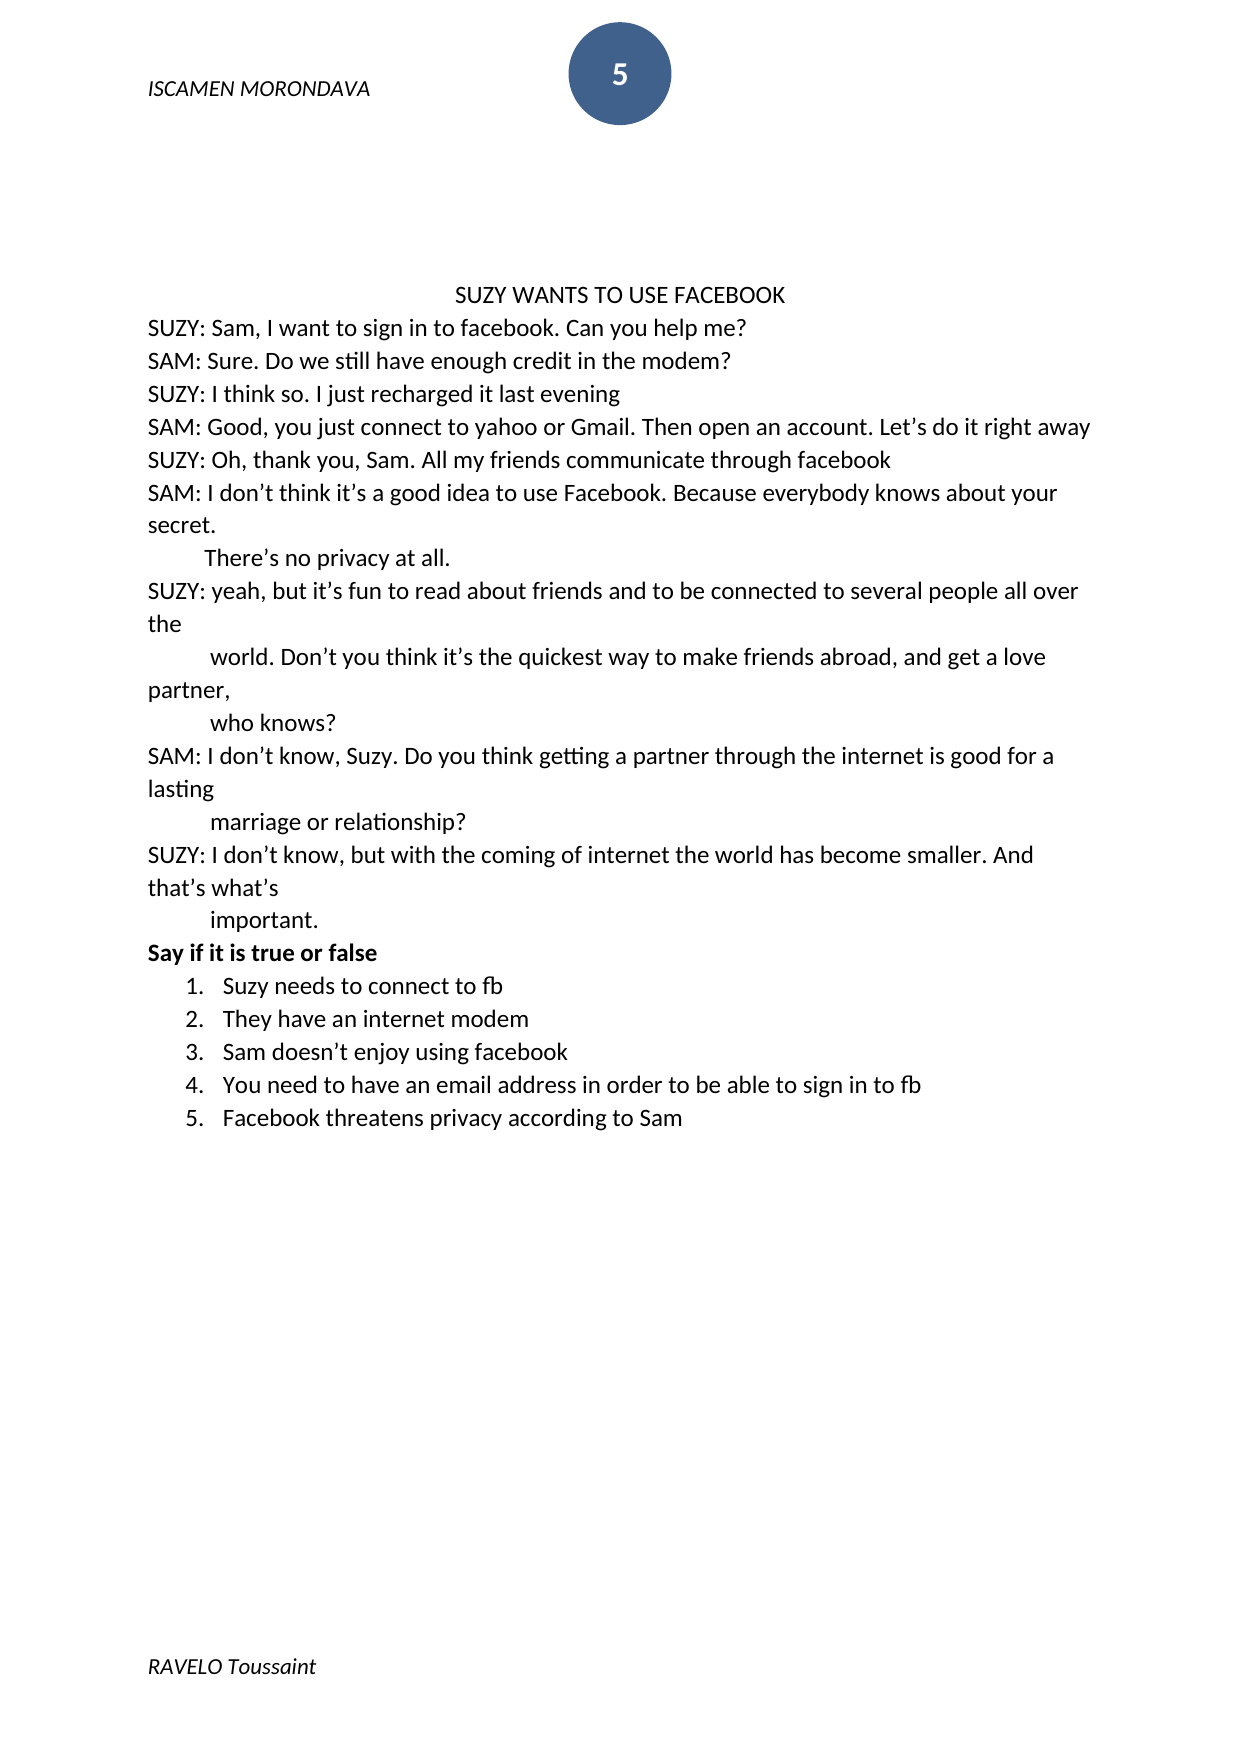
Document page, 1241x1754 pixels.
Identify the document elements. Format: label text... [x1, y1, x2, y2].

text SUZY: Sam, I want to sign in to facebook. Can you help me? [148, 312, 1093, 343]
list Facebook threatens privacy according to Sam [185, 1102, 1093, 1133]
text SAM: I don’t know, Suzy. Do you think getting a partner through the internet is good for a lasting [148, 740, 1093, 803]
text SUZY: Oh, thank you, Sam. All my friends communicate through facebook [148, 444, 1093, 474]
list Sam doesn’t enjoy using facebook [185, 1036, 1093, 1067]
text There’s no privacy at all. [148, 543, 1093, 573]
text SAM: Good, you just connect to yahoo or Gmail. Then open an account. Let’s do it right away [148, 411, 1093, 441]
text SAM: I don’t think it’s a good idea to use Facebook. Because everybody knows about your secret. [148, 477, 1093, 540]
list They have an internet modem [185, 1003, 1093, 1034]
text marriage or relationship? [148, 806, 1093, 836]
text SUZY: yeah, but it’s fun to read about friends and to be connected to several people all over the [148, 576, 1093, 639]
text Say if it is true or false [148, 938, 1093, 968]
text important. [148, 905, 1093, 935]
text SUZY: I think so. I just recharged it last evening [148, 378, 1093, 408]
text SUZY: I don’t know, but with the coming of internet the world has become smaller. And that’s what’s [148, 839, 1093, 902]
text world. Don’t you think it’s the quickest way to make friends abroad, and get a love partner, [148, 641, 1093, 705]
text SAM: Sure. Do we still have enough credit in the modem? [148, 345, 1093, 376]
text SUZY WANTS TO USE FACEBOOK [148, 279, 1093, 310]
list Suzy needs to connect to fb [185, 971, 1093, 1001]
list You need to have an email address in order to be able to sign in to fb [185, 1069, 1093, 1100]
text who knows? [148, 707, 1093, 738]
